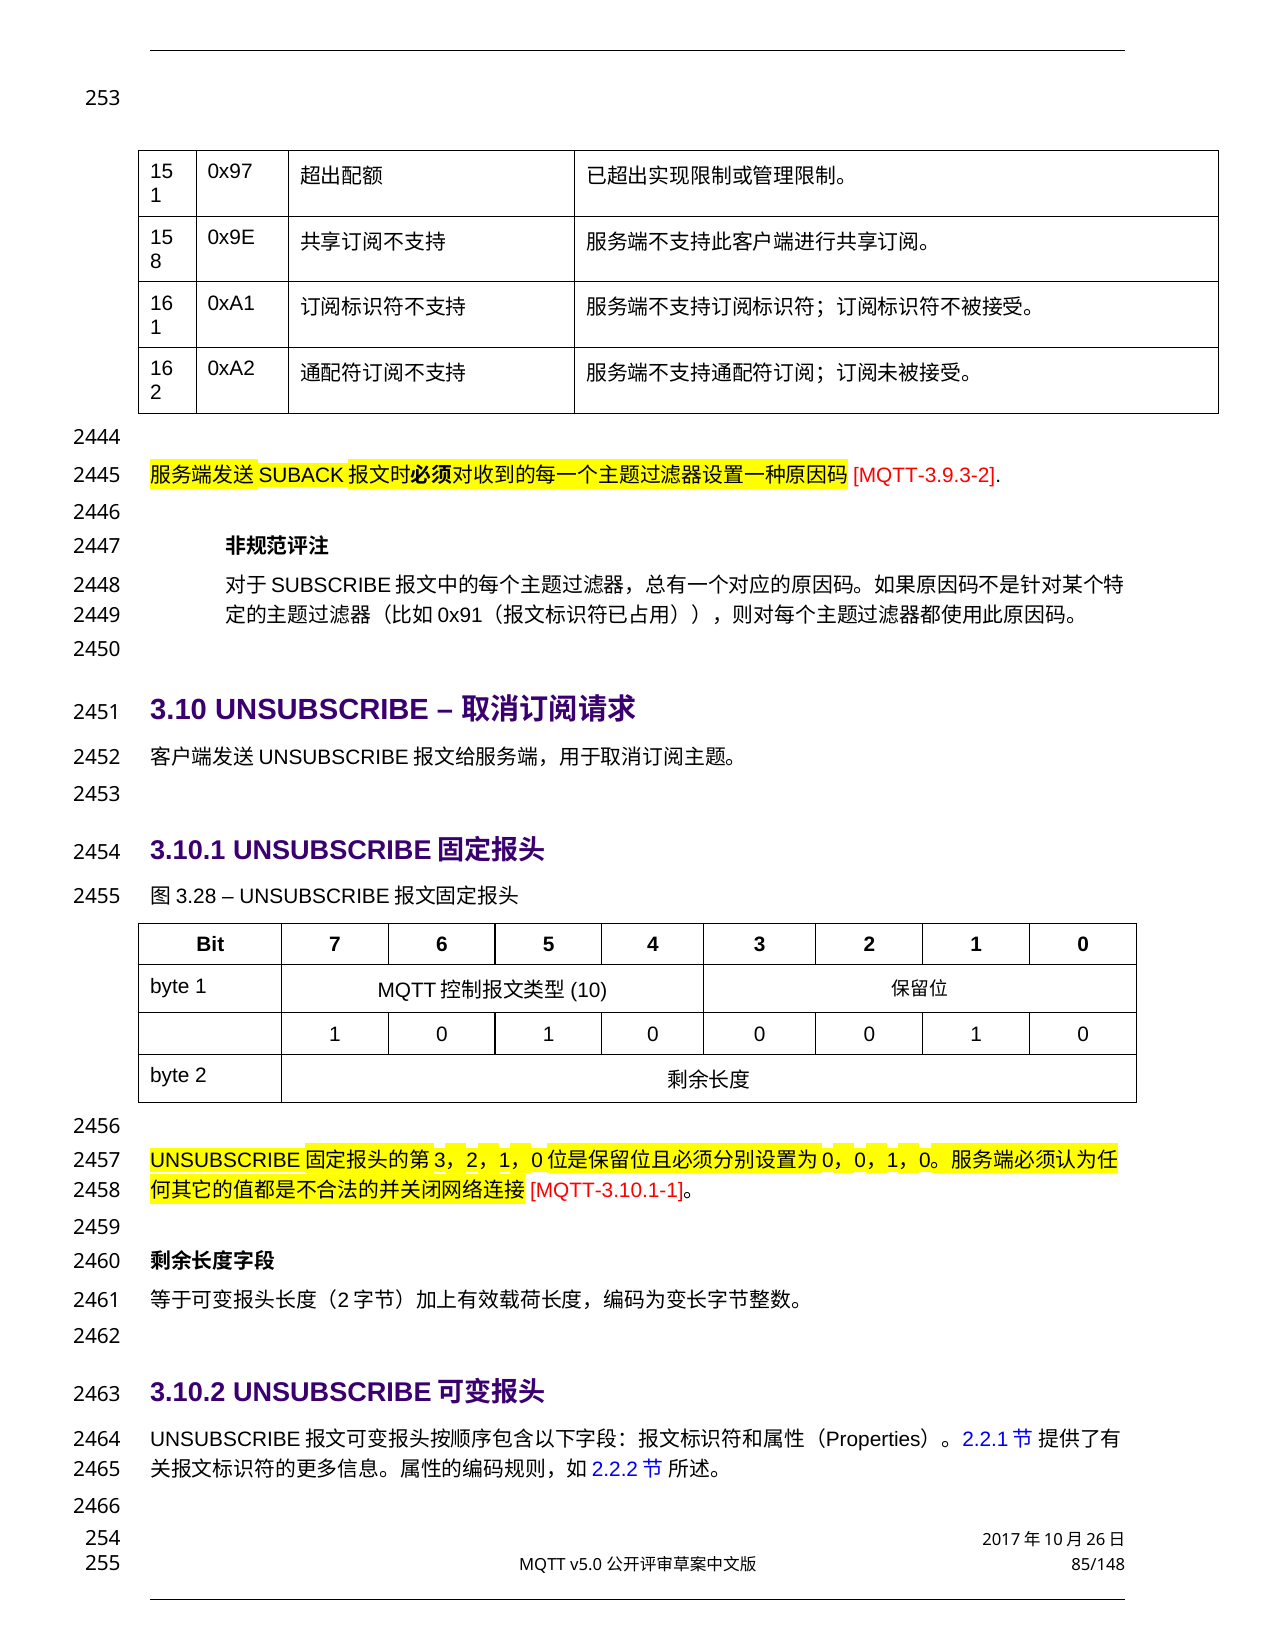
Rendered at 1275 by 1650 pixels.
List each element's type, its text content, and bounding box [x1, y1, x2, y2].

text UNSUBSCRIBE报文可变报头按顺序包含以下字段：报文标识符和属性（Properties）。2.2.1节 提供了有关报文标识符的更多信息。属性的编码规则，如2.2.2节 所述。 [150, 1422, 1125, 1483]
subtitle UNSUBSCRIBE固定报头 [150, 828, 1125, 867]
text 服务端发送SUBACK报文时必须对收到的每一个主题过滤器设置一种原因码 [MQTT-3.9.3-2]. [848, 459, 1125, 489]
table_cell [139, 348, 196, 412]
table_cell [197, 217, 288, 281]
text 等于可变报头长度（2字节）加上有效载荷长度，编码为变长字节整数。 [150, 1283, 1125, 1313]
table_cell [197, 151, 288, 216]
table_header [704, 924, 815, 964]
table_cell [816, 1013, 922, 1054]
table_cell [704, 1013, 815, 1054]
text 对于SUBSCRIBE报文中的每个主题过滤器，总有一个对应的原因码。如果原因码不是针对某个特定的主题过滤器（比如0x91（报文标识符已占用）），则对每个主题过滤器都使用此原因码。 [225, 568, 1125, 628]
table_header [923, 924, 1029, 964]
text UNSUBSCRIBE固定报头的第3，2，1，0位是保留位且必须分别设置为0，0，1，0。服务端必须认为任何其它的值都是不合法的并关闭网络连接 [MQTT-3.10.1-1]。 [150, 1143, 1125, 1204]
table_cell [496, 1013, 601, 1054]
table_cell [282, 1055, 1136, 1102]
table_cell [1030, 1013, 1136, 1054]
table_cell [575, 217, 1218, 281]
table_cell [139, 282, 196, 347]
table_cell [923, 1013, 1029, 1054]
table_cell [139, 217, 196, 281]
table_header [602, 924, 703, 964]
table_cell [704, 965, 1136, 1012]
text 非规范评注 [225, 529, 1125, 560]
subtitle UNSUBSCRIBE可变报头 [150, 1370, 1125, 1410]
text 图 3.28 – UNSUBSCRIBE报文固定报头 [150, 880, 1125, 910]
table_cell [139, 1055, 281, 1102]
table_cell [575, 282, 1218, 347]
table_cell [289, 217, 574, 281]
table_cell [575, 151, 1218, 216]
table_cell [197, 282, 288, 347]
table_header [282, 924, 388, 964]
subtitle UNSUBSCRIBE – 取消订阅请求 [150, 686, 1125, 728]
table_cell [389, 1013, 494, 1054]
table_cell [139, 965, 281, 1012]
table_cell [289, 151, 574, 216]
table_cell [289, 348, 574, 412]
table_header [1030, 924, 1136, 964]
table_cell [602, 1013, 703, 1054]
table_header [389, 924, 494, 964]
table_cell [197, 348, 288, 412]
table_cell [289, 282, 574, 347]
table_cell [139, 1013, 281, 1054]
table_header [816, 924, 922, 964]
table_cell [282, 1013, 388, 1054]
text 剩余长度字段 [150, 1244, 1125, 1274]
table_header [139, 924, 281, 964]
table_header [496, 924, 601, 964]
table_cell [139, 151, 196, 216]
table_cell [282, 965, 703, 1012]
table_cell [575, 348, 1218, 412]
text 客户端发送UNSUBSCRIBE报文给服务端，用于取消订阅主题。 [150, 741, 1125, 771]
